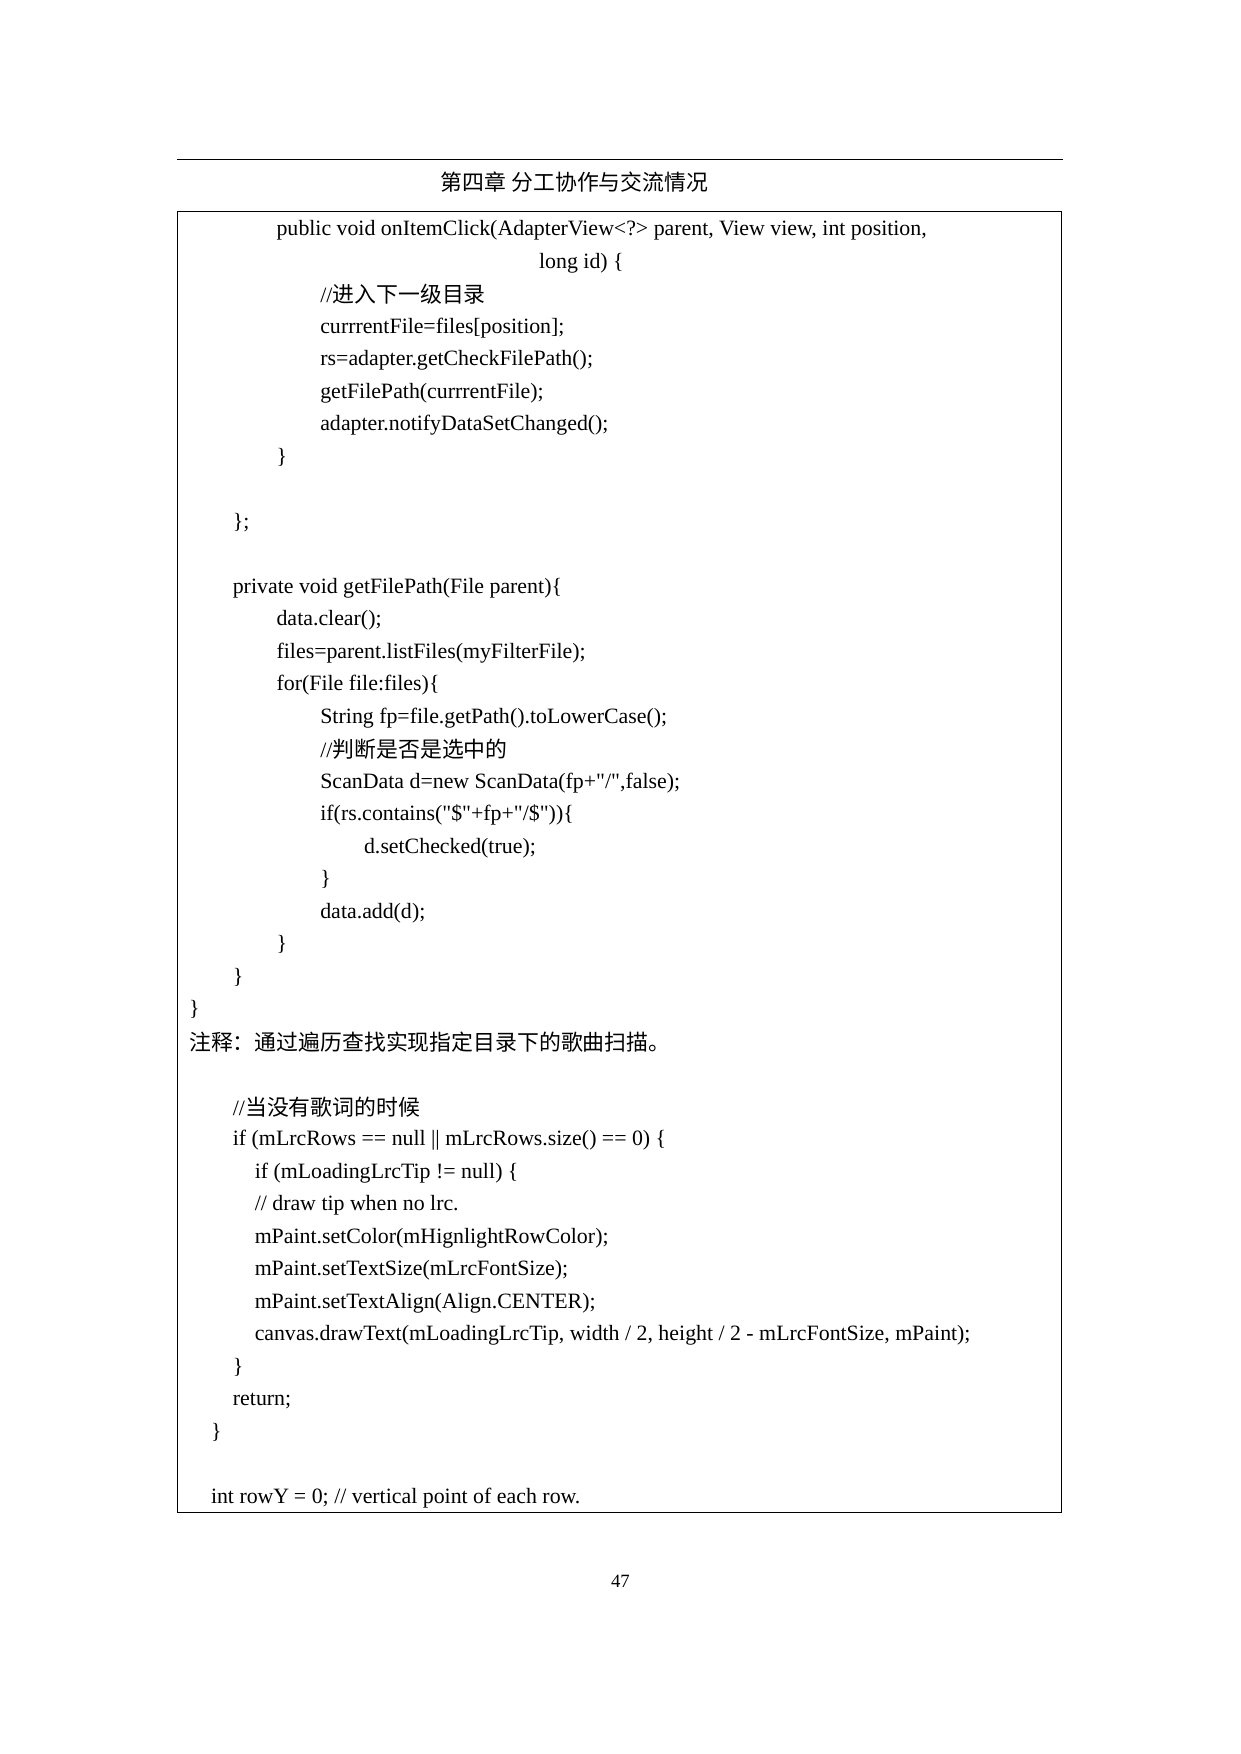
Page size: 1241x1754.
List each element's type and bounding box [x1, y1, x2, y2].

table_header [178, 212, 1061, 1512]
